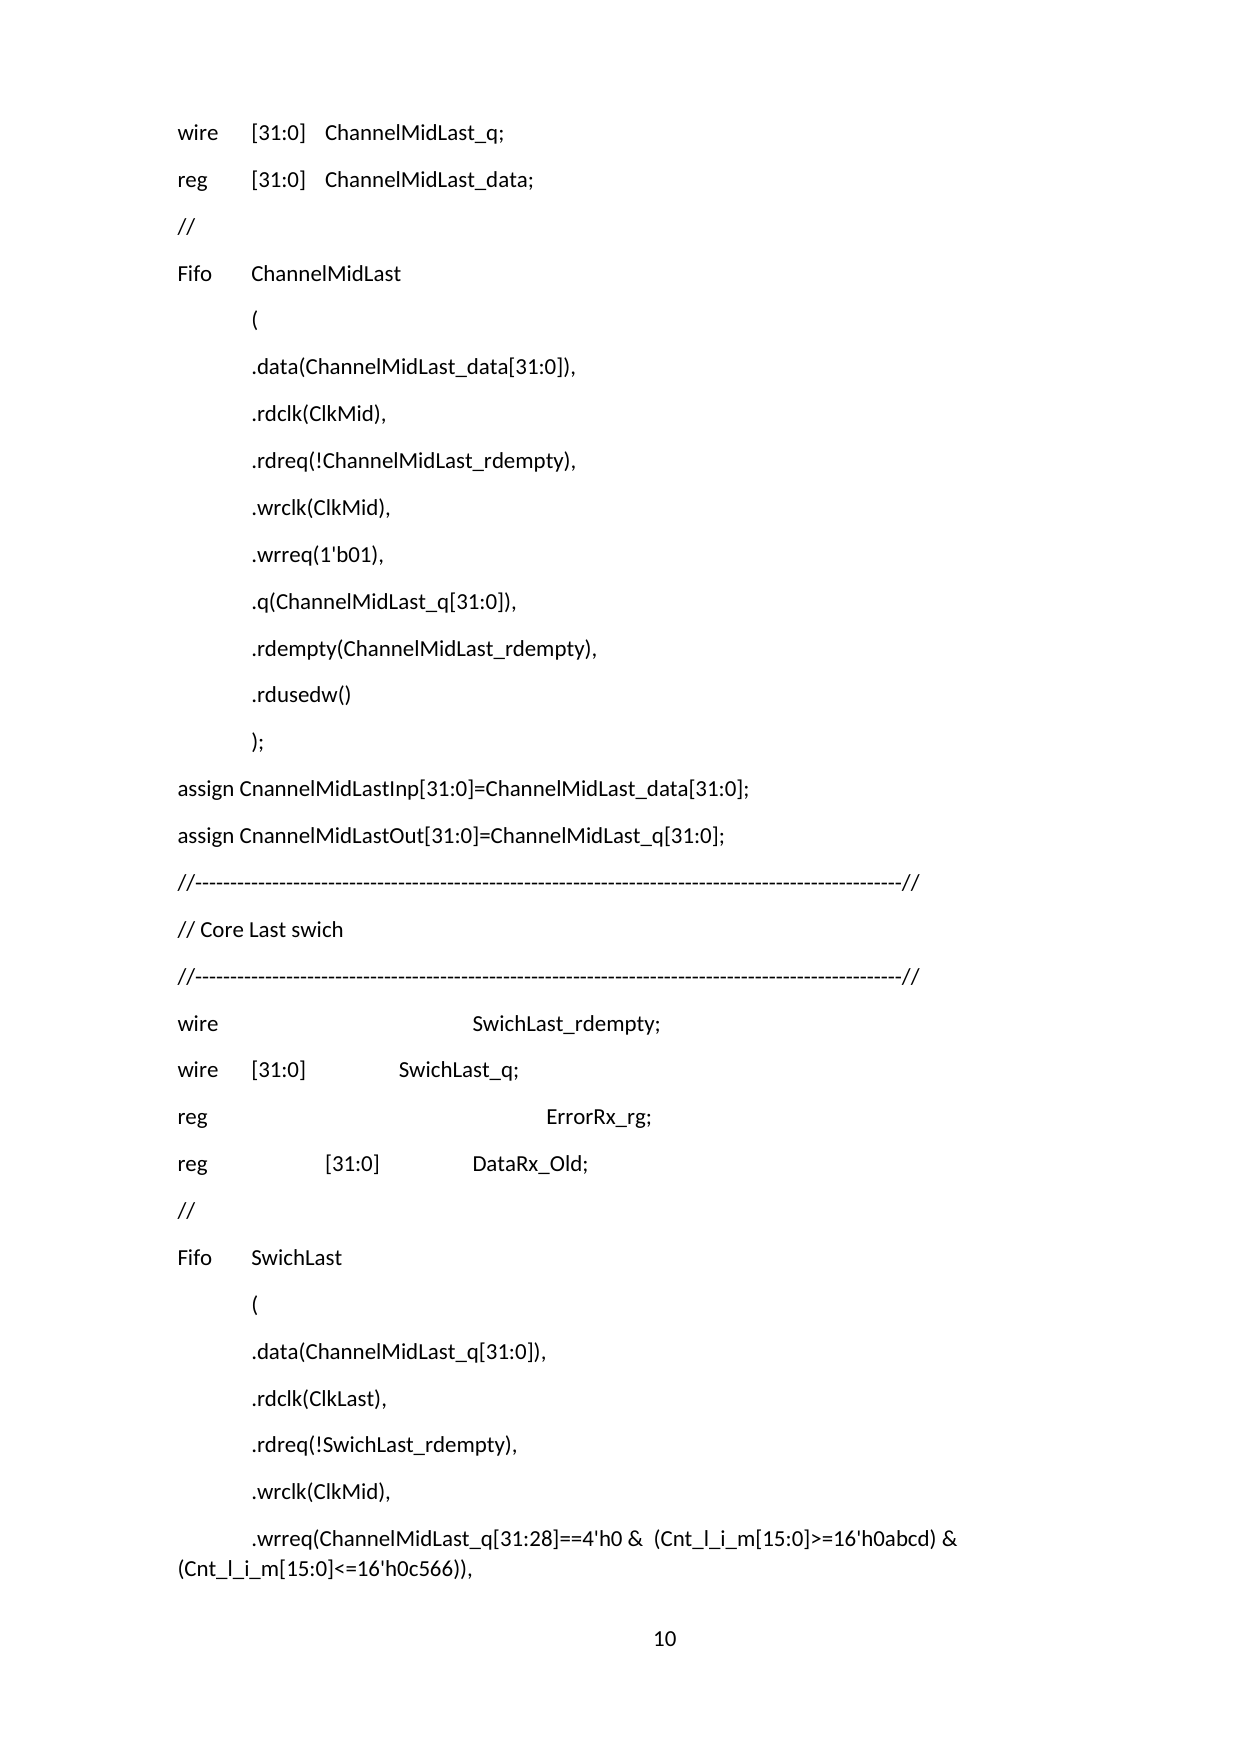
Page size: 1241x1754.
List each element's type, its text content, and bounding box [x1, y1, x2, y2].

text .rdreq(!SwichLast_rdempty), [177, 1431, 1152, 1459]
text .rdclk(ClkLast), [177, 1384, 1152, 1412]
text Fifo ChannelMidLast [177, 259, 1152, 287]
text ( [177, 306, 1152, 334]
text // [177, 1196, 1152, 1224]
text .wrreq(1'b01), [177, 540, 1152, 568]
text .wrclk(ClkMid), [177, 1477, 1152, 1506]
text wire SwichLast_rdempty; [177, 1009, 1152, 1037]
text reg [31:0] ChannelMidLast_data; [177, 165, 1152, 193]
text .q(ChannelMidLast_q[31:0]), [177, 587, 1152, 615]
text //-----------------------------------------------------------------------------------------------------// [177, 868, 1152, 896]
text reg [31:0] DataRx_Old; [177, 1149, 1152, 1177]
text .data(ChannelMidLast_q[31:0]), [177, 1337, 1152, 1365]
text //-----------------------------------------------------------------------------------------------------// [177, 962, 1152, 990]
text ); [177, 727, 1152, 756]
text .wrclk(ClkMid), [177, 493, 1152, 521]
text .data(ChannelMidLast_data[31:0]), [177, 352, 1152, 381]
text .rdempty(ChannelMidLast_rdempty), [177, 634, 1152, 662]
text // Core Last swich [177, 915, 1152, 943]
text .rdclk(ClkMid), [177, 399, 1152, 427]
text .wrreq(ChannelMidLast_q[31:28]==4'h0 & (Cnt_l_i_m[15:0]>=16'h0abcd) & (Cnt_l_i_m[15:0]<=16'h0c566)), [177, 1524, 1152, 1583]
text .rdusedw() [177, 681, 1152, 709]
text wire [31:0] ChannelMidLast_q; [177, 118, 1152, 146]
text Fifo SwichLast [177, 1243, 1152, 1271]
text ( [177, 1290, 1152, 1318]
text assign CnannelMidLastOut[31:0]=ChannelMidLast_q[31:0]; [177, 821, 1152, 849]
text assign CnannelMidLastInp[31:0]=ChannelMidLast_data[31:0]; [177, 774, 1152, 802]
text // [177, 212, 1152, 240]
text wire [31:0] SwichLast_q; [177, 1056, 1152, 1084]
text .rdreq(!ChannelMidLast_rdempty), [177, 446, 1152, 474]
text reg ErrorRx_rg; [177, 1102, 1152, 1131]
